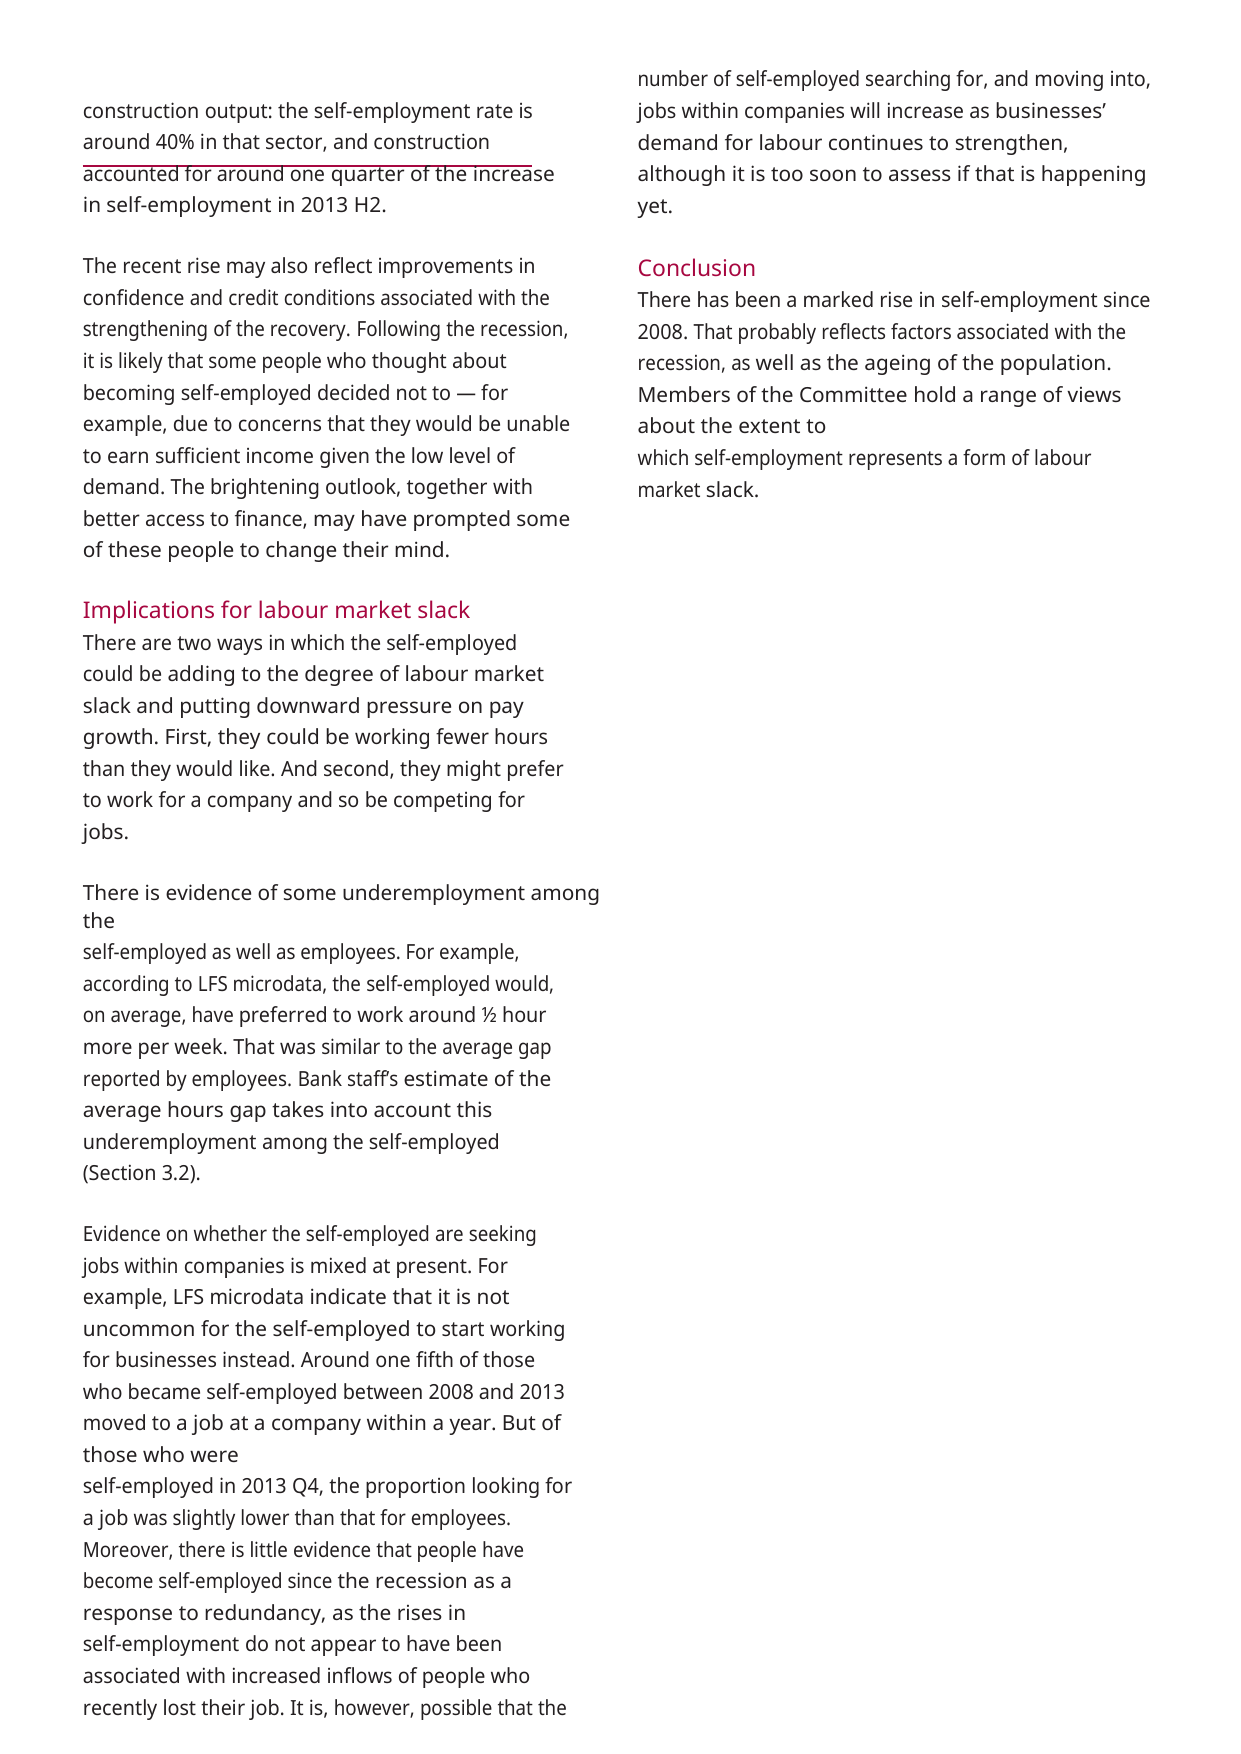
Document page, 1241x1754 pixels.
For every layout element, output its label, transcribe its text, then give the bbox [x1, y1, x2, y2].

subtitle Conclusion [637, 252, 1184, 283]
text construction output: the self-employment rate is around 40% in that sector, and construction accounted for around one quarter of the increase in self-employment in 2013 H2. [83, 96, 576, 219]
text There are two ways in which the self-employed could be adding to the degree of labour market slack and putting downward pressure on pay growth. First, they could be working fewer hours than they would like. And second, they might prefer to work for a company and so be competing for jobs. [83, 628, 569, 845]
text The recent rise may also reflect improvements in confidence and credit conditions associated with the strengthening of the recovery. Following the recession, it is likely that some people who thought about becoming self-employed decided not to — for example, due to concerns that they would be unable to earn sufficient income given the low level of demand. The brightening outlook, together with better access to finance, may have prompted some of these people to change their mind. [83, 251, 578, 564]
text self-employed in 2013 Q4, the proportion looking for a job was slightly lower than that for employees. Moreover, there is little evidence that people have become self-employed since the recession as a response to redundancy, as the rises in [83, 1472, 572, 1626]
text There is evidence of some underemployment among the [83, 878, 604, 934]
text Evidence on whether the self-employed are seeking jobs within companies is mixed at present. For example, LFS microdata indicate that it is not uncommon for the self-employed to start working for businesses instead. Around one fifth of those who became self-employed between 2008 and 2013 moved to a job at a company within a year. But of those who were [83, 1219, 578, 1468]
subtitle Implications for labour market slack [83, 594, 604, 625]
text self-employment do not appear to have been associated with increased inflows of people who recently lost their job. It is, however, possible that the number of self-employed searching for, and moving into, jobs within companies will increase as businesses’ demand for labour continues to strengthen, although it is too soon to assess if that is happening yet. [83, 1629, 578, 1721]
text There has been a marked rise in self-employment since 2008. That probably reflects factors associated with the recession, as well as the ageing of the population. Members of the Committee hold a range of views about the extent to [637, 285, 1159, 440]
text self-employment do not appear to have been associated with increased inflows of people who recently lost their job. It is, however, possible that the number of self-employed searching for, and moving into, jobs within companies will increase as businesses’ demand for labour continues to strengthen, although it is too soon to assess if that is happening yet. [637, 64, 1159, 219]
text self-employed as well as employees. For example, according to LFS microdata, the self-employed would, on average, have preferred to work around ½ hour more per week. That was similar to the average gap reported by employees. Bank staff’s estimate of the average hours gap takes into account this underemployment among the self-employed (Section 3.2). [83, 937, 578, 1187]
text which self-employment represents a form of labour market slack. [637, 443, 1150, 503]
